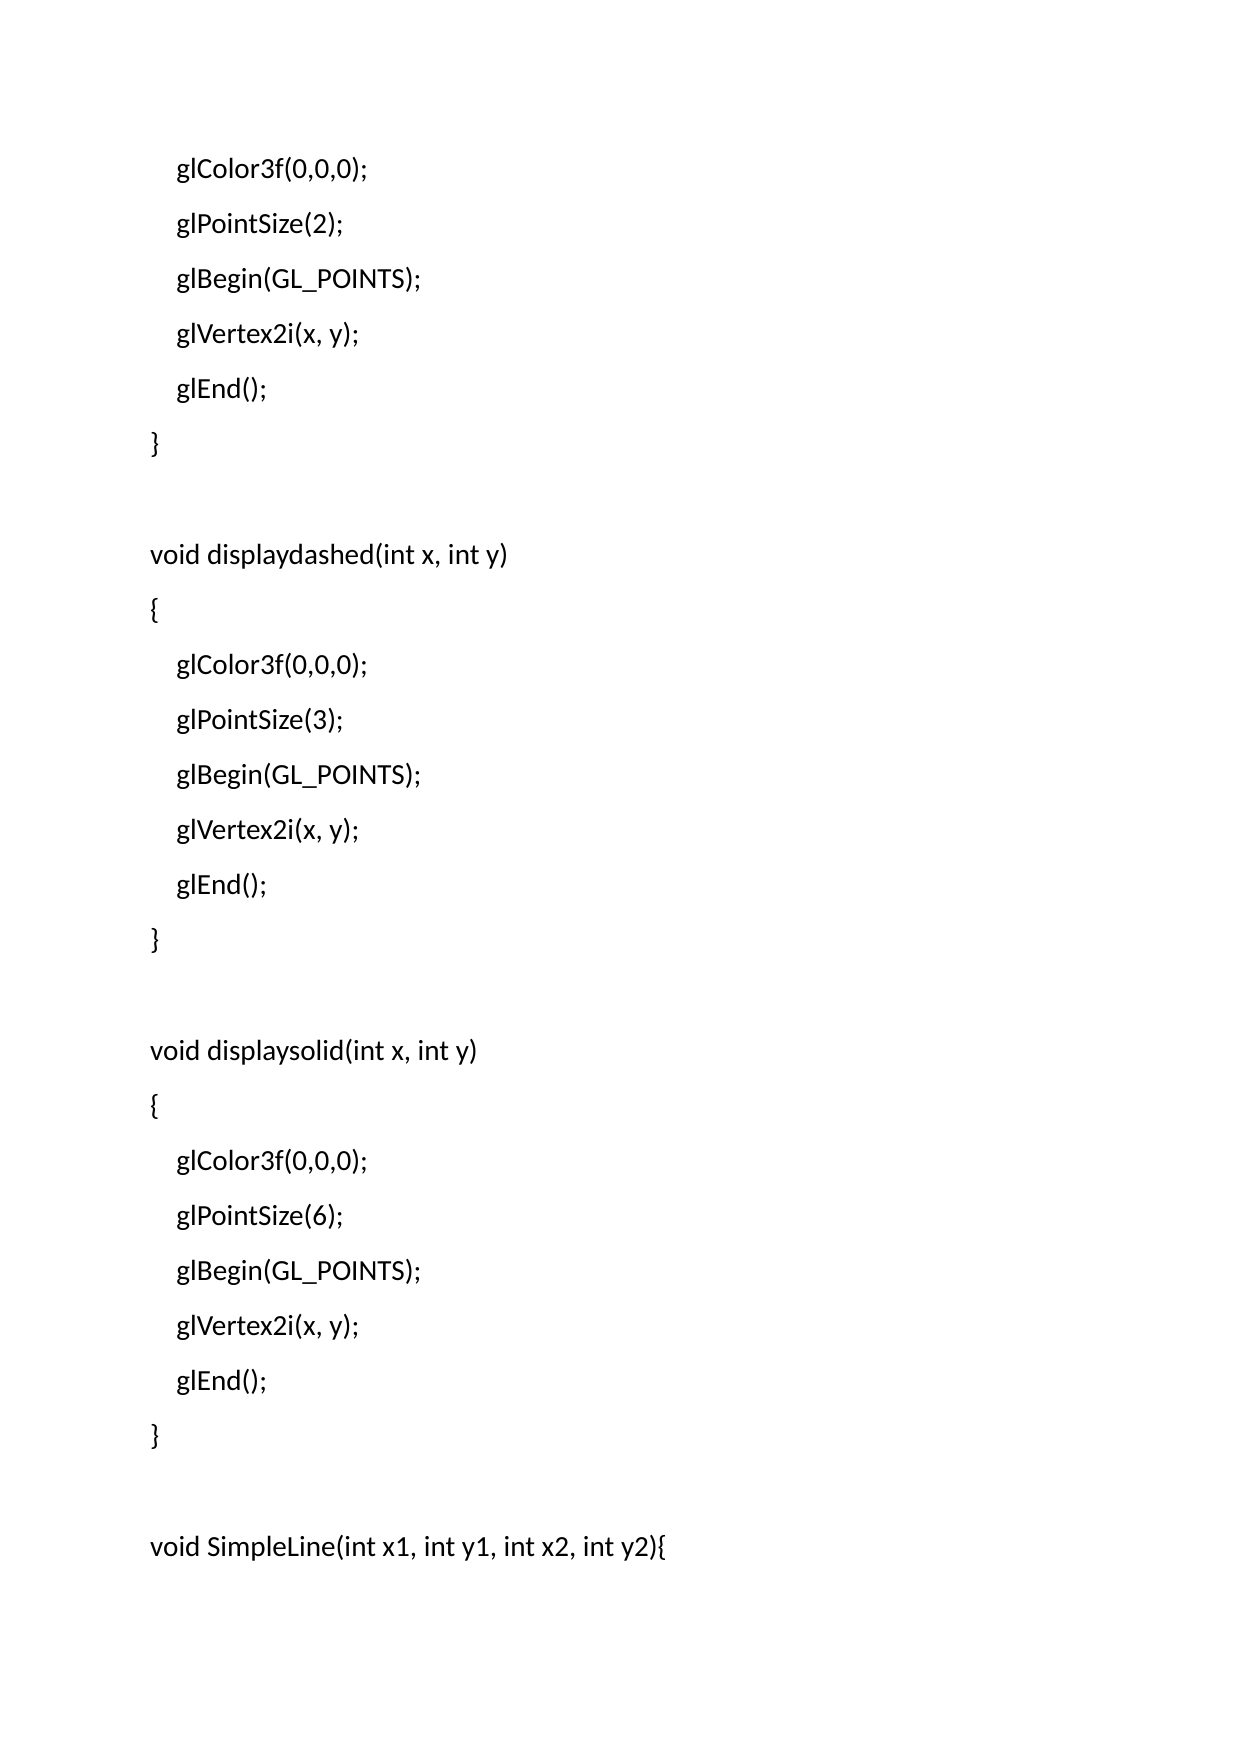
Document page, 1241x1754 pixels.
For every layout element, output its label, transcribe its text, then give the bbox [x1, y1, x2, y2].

text glVertex2i(x, y); [150, 315, 1090, 351]
text { [150, 591, 1090, 626]
text glVertex2i(x, y); [150, 811, 1090, 847]
text glBegin(GL_POINTS); [150, 756, 1090, 792]
text glEnd(); [150, 866, 1090, 902]
text void SimpleLine(int x1, int y1, int x2, int y2){ [150, 1528, 1090, 1563]
text } [150, 1417, 1090, 1453]
text glColor3f(0,0,0); [150, 646, 1090, 682]
text { [150, 1087, 1090, 1122]
text } [150, 921, 1090, 957]
text void displaydashed(int x, int y) [150, 536, 1090, 571]
text glPointSize(6); [150, 1197, 1090, 1233]
text glEnd(); [150, 370, 1090, 406]
text glEnd(); [150, 1362, 1090, 1398]
text glColor3f(0,0,0); [150, 1142, 1090, 1177]
text glColor3f(0,0,0); [150, 150, 1090, 186]
text glPointSize(2); [150, 205, 1090, 241]
text glPointSize(3); [150, 701, 1090, 737]
text glVertex2i(x, y); [150, 1307, 1090, 1343]
text void displaysolid(int x, int y) [150, 1032, 1090, 1067]
text } [150, 426, 1090, 461]
text glBegin(GL_POINTS); [150, 260, 1090, 296]
text glBegin(GL_POINTS); [150, 1252, 1090, 1288]
